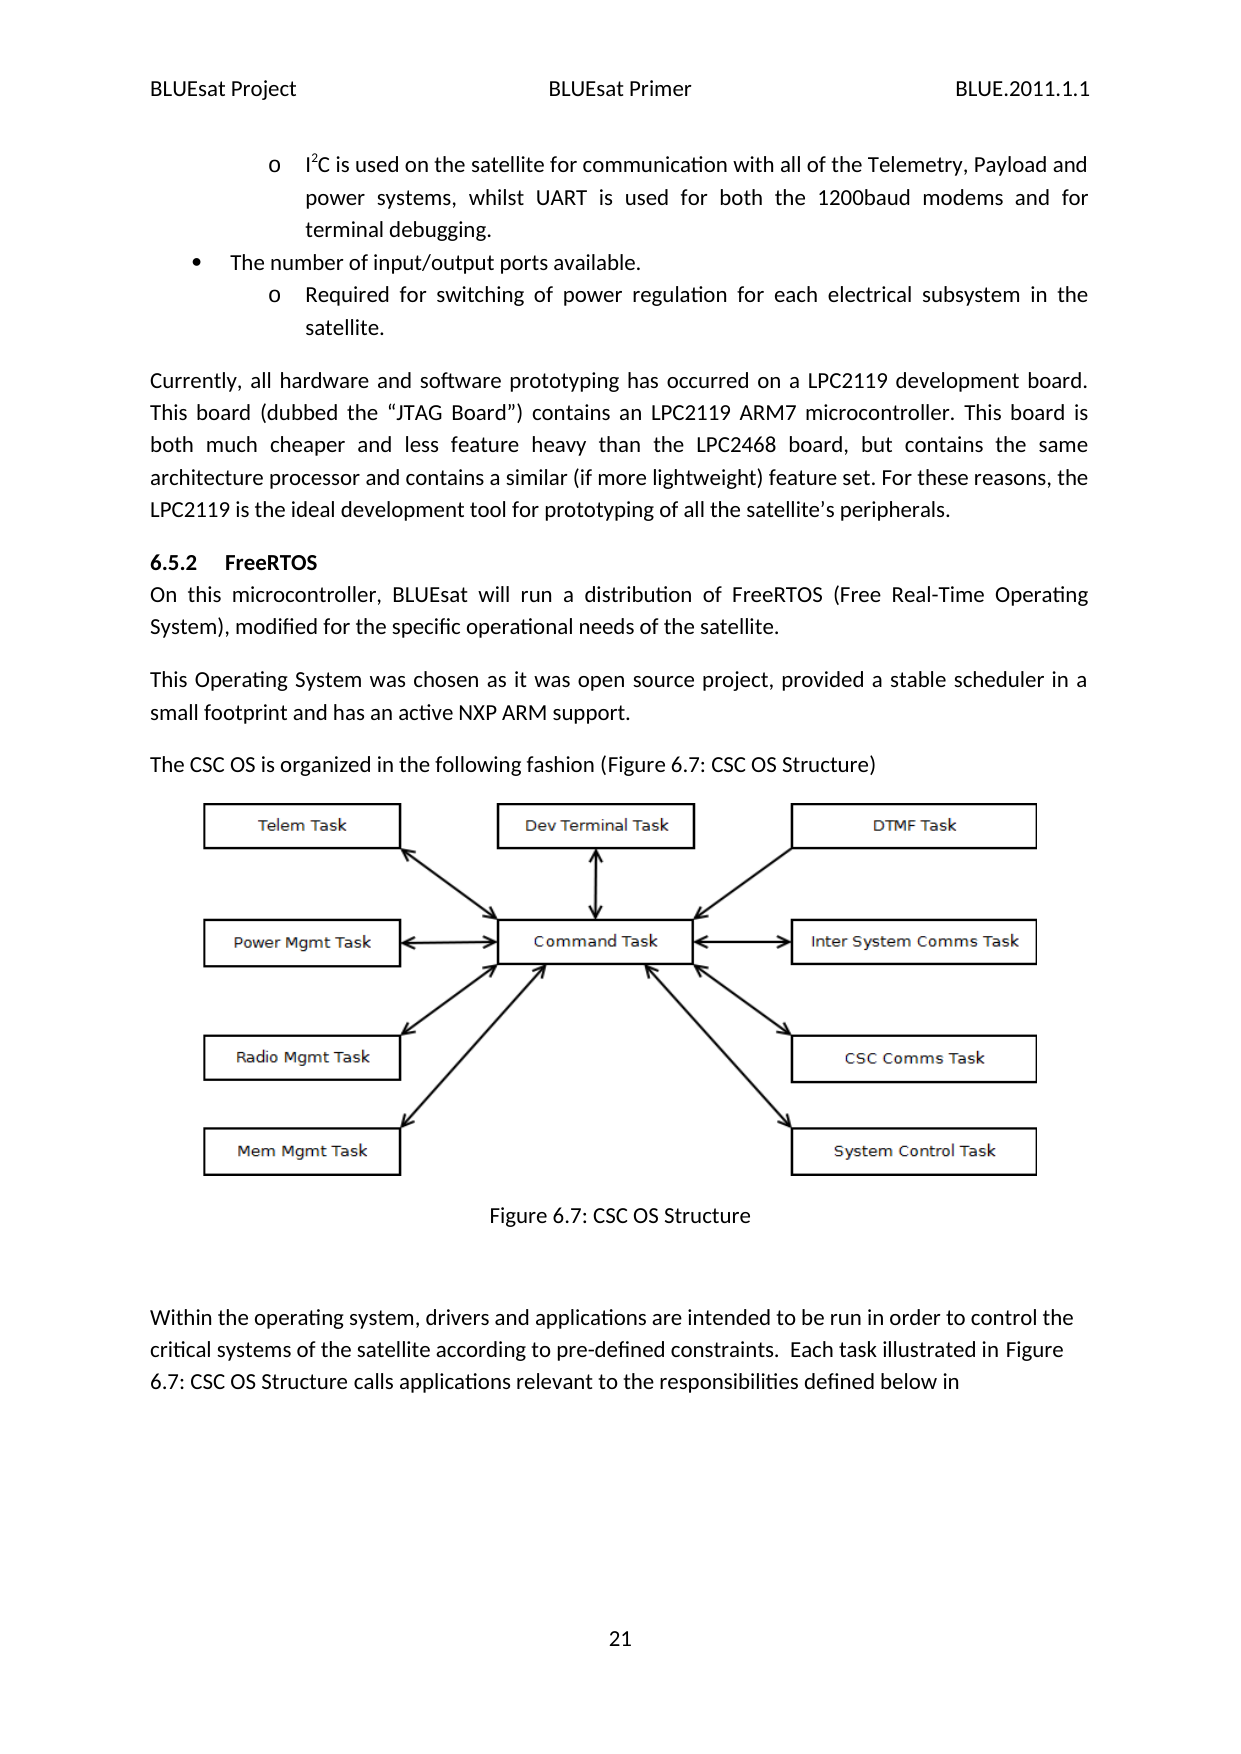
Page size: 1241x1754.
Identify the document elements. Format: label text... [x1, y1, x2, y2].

text Currently, all hardware and software prototyping has occurred on a LPC2119 development board. This board (dubbed the “JTAG Board”) contains an LPC2119 ARM7 microcontroller. This board is both much cheaper and less feature heavy than the LPC2468 board, but contains the same architecture processor and contains a similar (if more lightweight) feature set. For these reasons, the LPC2119 is the ideal development tool for prototyping of all the satellite’s peripherals. [150, 366, 1090, 523]
list I2C is used on the satellite for communication with all of the Telemetry, Payload and power systems, whilst UART is used for both the 1200baud modems and for terminal debugging. [268, 150, 1090, 243]
text On this microcontroller, BLUEsat will run a distribution of FreeRTOS (Free Real-Time Operating System), modified for the specific operational needs of the satellite. [150, 580, 1090, 640]
list The number of input/output ports available. [193, 248, 1090, 276]
text This Operating System was chosen as it was open source project, provided a stable scheduler in a small footprint and has an active NXP ARM support. [150, 665, 1090, 726]
subtitle FreeRTOS [150, 548, 1090, 576]
picture [203, 803, 1037, 1176]
list Required for switching of power regulation for each electrical subsystem in the satellite. [268, 280, 1090, 341]
